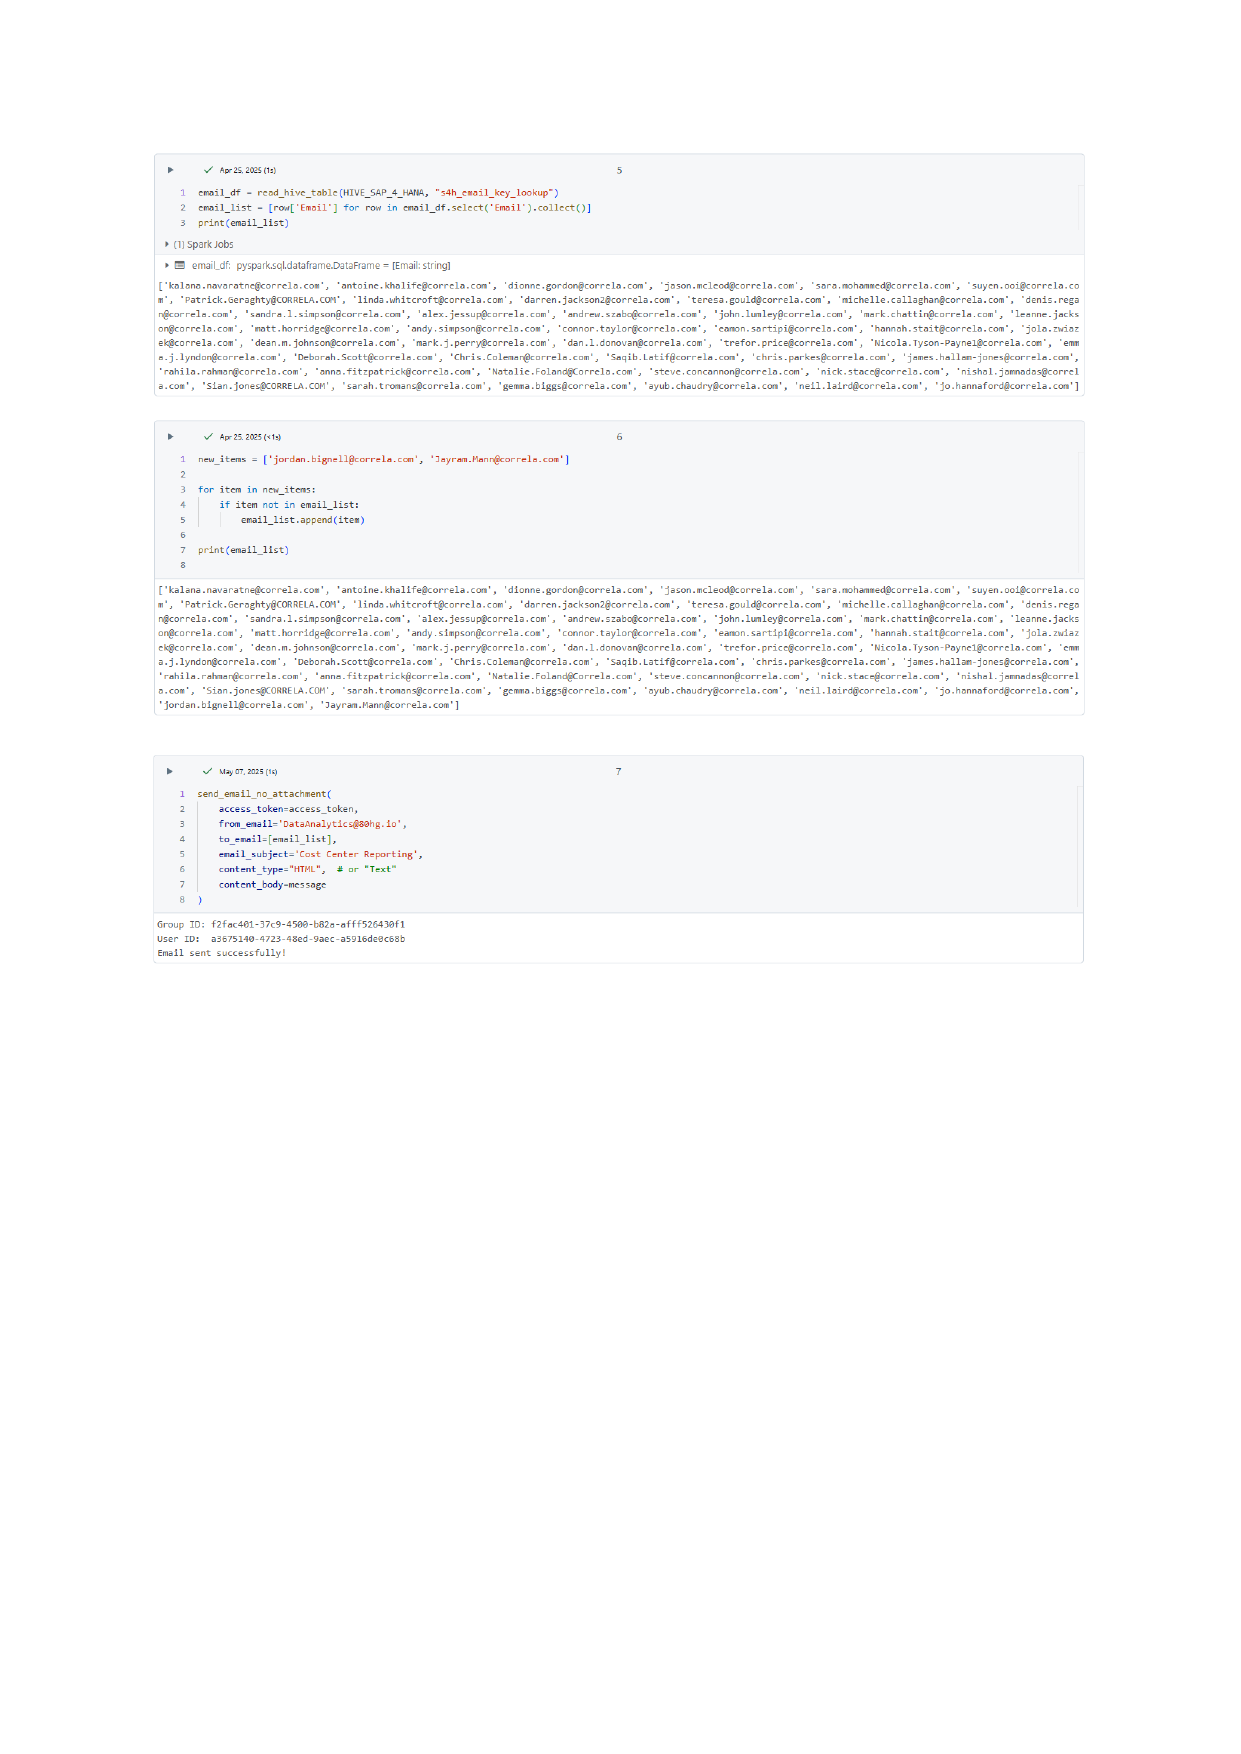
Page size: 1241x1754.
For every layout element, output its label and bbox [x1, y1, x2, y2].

picture [150, 749, 1091, 970]
picture [150, 150, 1091, 731]
